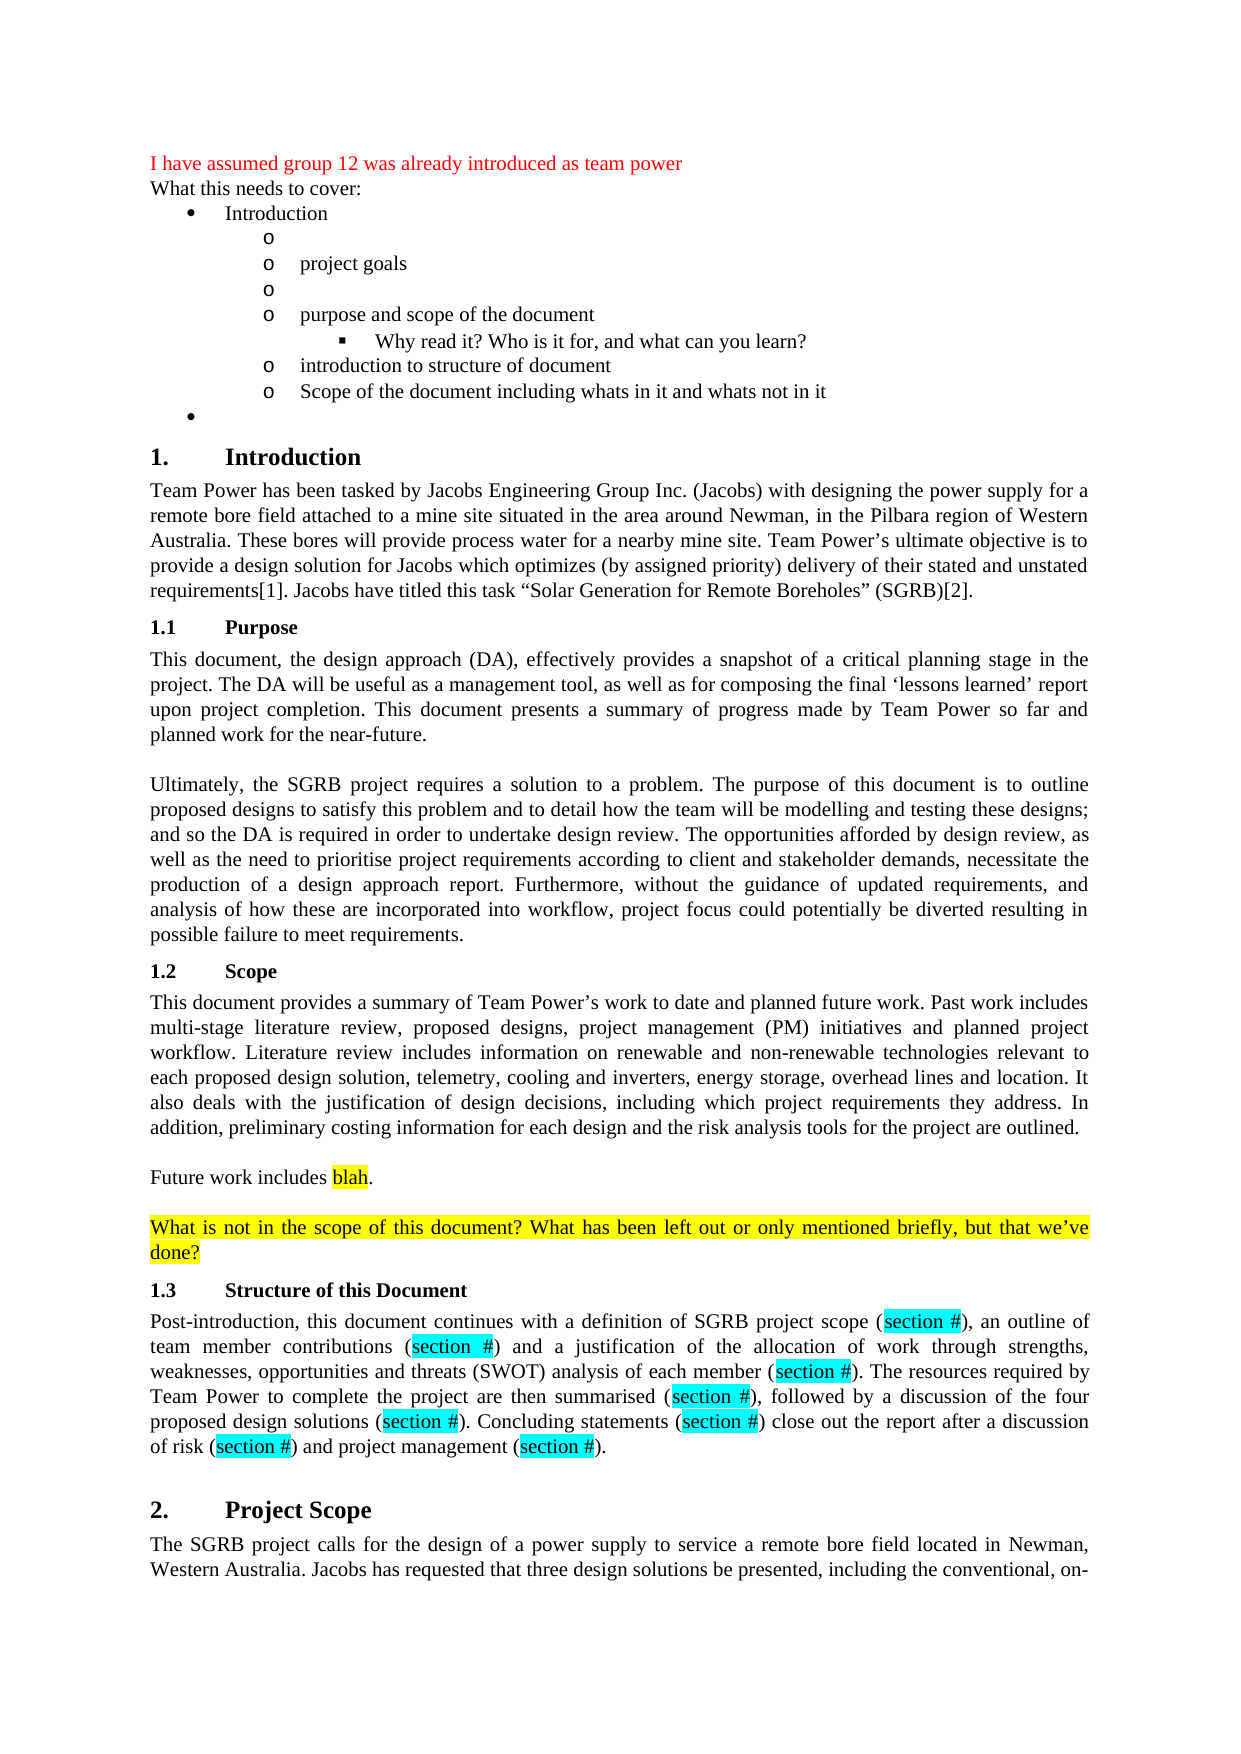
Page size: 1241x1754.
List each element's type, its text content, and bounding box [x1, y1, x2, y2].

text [150, 1531, 1090, 1581]
subtitle Scope [150, 958, 1090, 983]
list Scope of the document including whats in it and whats not in it [262, 379, 1090, 404]
subtitle Introduction [150, 442, 1090, 471]
text Post-introduction, this document continues with a definition of SGRB project scope (section #), an outline of team member contributions (section #) and a justification of the allocation of work through strengths, weaknesses, opportunities and threats (SWOT) analysis of each member (section #). The resources required by Team Power to complete the project are then summarised (section #), followed by a discussion of the four proposed design solutions (section #). Concluding statements (section #) close out the report after a discussion of risk (section #) and project management (section #). [150, 1308, 1090, 1458]
subtitle Purpose [150, 614, 1090, 639]
text Team Power has been tasked by Jacobs Engineering Group Inc. (Jacobs) with designing the power supply for a remote bore field attached to a mine site situated in the area around Newman, in the Pilbara region of Western Australia. These bores will provide process water for a nearby mine site. Team Power’s ultimate objective is to provide a design solution for Jacobs which optimizes (by assigned priority) delivery of their stated and unstated requirements[1]. Jacobs have titled this task “Solar Generation for Remote Boreholes” (SGRB)[2]. [150, 477, 1090, 602]
text This document, the design approach (DA), effectively provides a snapshot of a critical planning stage in the project. The DA will be useful as a management tool, as well as for composing the final ‘lessons learned’ report upon project completion. This document presents a summary of progress made by Team Power so far and planned work for the near-future. [150, 646, 1090, 746]
text What this needs to cover: [150, 175, 1090, 200]
list project goals [262, 251, 1090, 276]
list introduction to structure of document [262, 353, 1090, 379]
list Why read it? Who is it for, and what can you learn? [337, 328, 1090, 353]
text Future work includes blah. [150, 1164, 1090, 1189]
subtitle Structure of this Document [150, 1277, 1090, 1302]
text This document provides a summary of Team Power’s work to date and planned future work. Past work includes multi-stage literature review, proposed designs, project management (PM) initiatives and planned project workflow. Literature review includes information on renewable and non-renewable technologies relevant to each proposed design solution, telemetry, cooling and inverters, energy storage, overhead lines and location. It also deals with the justification of design decisions, including which project requirements they address. In addition, preliminary costing information for each design and the risk analysis tools for the project are outlined. [150, 989, 1090, 1139]
text Ultimately, the SGRB project requires a solution to a problem. The purpose of this document is to outline proposed designs to satisfy this problem and to detail how the team will be modelling and testing these designs; and so the DA is required in order to undertake design review. The opportunities afforded by design review, as well as the need to prioritise project requirements according to client and stakeholder demands, necessitate the production of a design approach report. Furthermore, without the guidance of updated requirements, and analysis of how these are incorporated into workflow, project focus could potentially be diverted resulting in possible failure to meet requirements. [150, 771, 1090, 946]
subtitle Project Scope [150, 1496, 1090, 1524]
text What is not in the scope of this document? What has been left out or only mentioned briefly, but that we’ve done? [150, 1239, 1090, 1264]
text I have assumed group 12 was already introduced as team power [150, 150, 1090, 175]
list purpose and scope of the document [262, 302, 1090, 328]
list Introduction [187, 200, 1090, 225]
